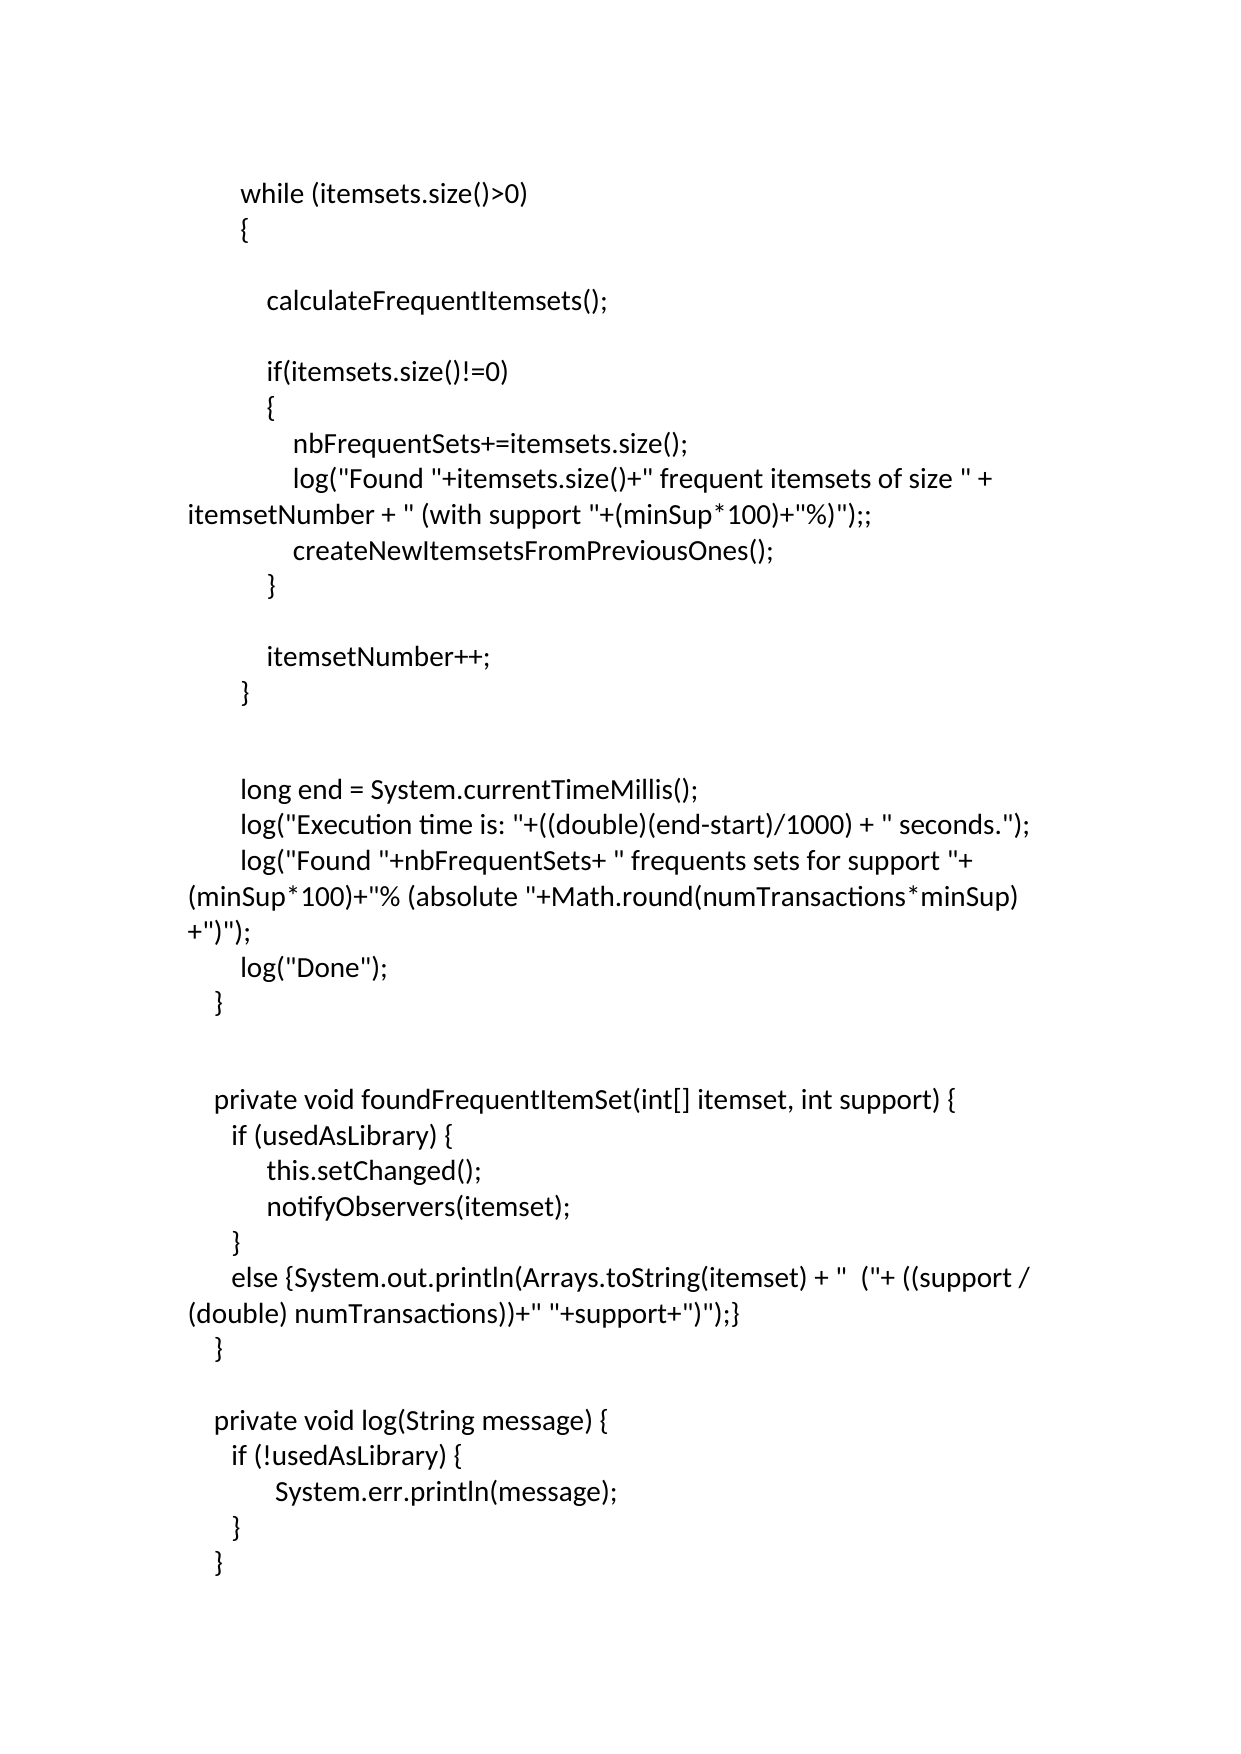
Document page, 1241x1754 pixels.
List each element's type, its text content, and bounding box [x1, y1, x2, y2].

text System.err.println(message); [187, 1473, 1053, 1509]
text itemsetNumber++; [187, 638, 1053, 674]
text if (!usedAsLibrary) { [187, 1437, 1053, 1473]
text log("Done"); [187, 949, 1053, 984]
text { [187, 389, 1053, 425]
text if (usedAsLibrary) { [187, 1117, 1053, 1152]
text this.setChanged(); [187, 1152, 1053, 1188]
text } [187, 1224, 1053, 1259]
text log("Execution time is: "+((double)(end-start)/1000) + " seconds."); [187, 806, 1053, 842]
text createNewItemsetsFromPreviousOnes(); [187, 532, 1053, 567]
text } [187, 1544, 1053, 1580]
text private void foundFrequentItemSet(int[] itemset, int support) { [187, 1081, 1053, 1117]
text calculateFrequentItemsets(); [187, 282, 1053, 318]
text } [187, 984, 1053, 1020]
text else {System.out.println(Arrays.toString(itemset) + " ("+ ((support / (double) numTransactions))+" "+support+")");} [187, 1259, 1053, 1331]
text } [187, 567, 1053, 603]
text notifyObservers(itemset); [187, 1188, 1053, 1224]
text while (itemsets.size()>0) [187, 175, 1053, 211]
text log("Found "+itemsets.size()+" frequent itemsets of size " + itemsetNumber + " (with support "+(minSup*100)+"%)");; [187, 460, 1053, 532]
text } [187, 674, 1053, 710]
text long end = System.currentTimeMillis(); [187, 771, 1053, 806]
text nbFrequentSets+=itemsets.size(); [187, 425, 1053, 460]
text if(itemsets.size()!=0) [187, 353, 1053, 389]
text } [187, 1509, 1053, 1544]
text } [187, 1331, 1053, 1366]
text { [187, 211, 1053, 247]
text log("Found "+nbFrequentSets+ " frequents sets for support "+(minSup*100)+"% (absolute "+Math.round(numTransactions*minSup)+")"); [187, 842, 1053, 949]
text private void log(String message) { [187, 1402, 1053, 1437]
